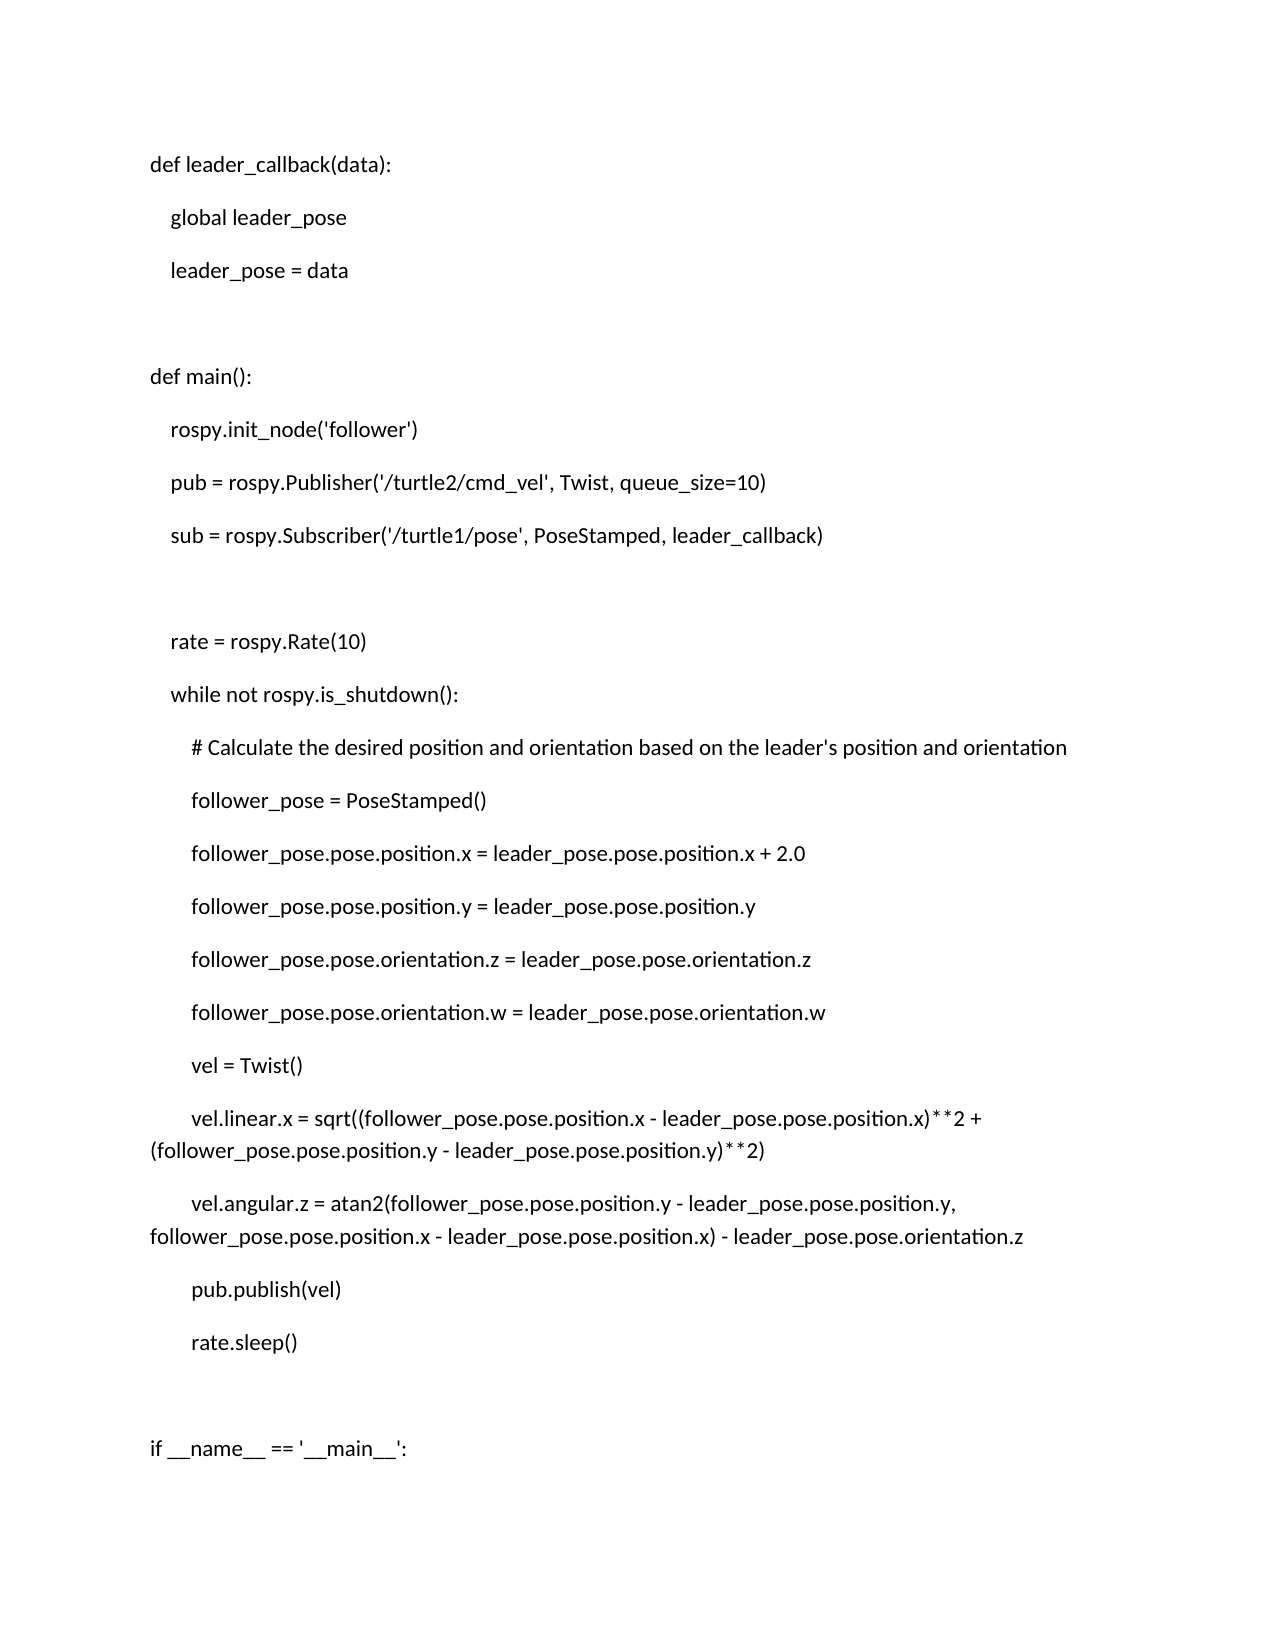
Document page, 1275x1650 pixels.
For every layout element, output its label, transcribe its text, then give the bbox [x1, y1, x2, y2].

text rate.sleep() [150, 1328, 1125, 1356]
text while not rospy.is_shutdown(): [150, 680, 1125, 708]
text global leader_pose [150, 203, 1125, 231]
text def leader_callback(data): [150, 150, 1125, 178]
text vel.angular.z = atan2(follower_pose.pose.position.y - leader_pose.pose.position.y, follower_pose.pose.position.x - leader_pose.pose.position.x) - leader_pose.pose.orientation.z [150, 1189, 1125, 1250]
text def main(): [150, 362, 1125, 390]
text follower_pose = PoseStamped() [150, 786, 1125, 814]
text follower_pose.pose.position.y = leader_pose.pose.position.y [150, 892, 1125, 920]
text follower_pose.pose.orientation.w = leader_pose.pose.orientation.w [150, 998, 1125, 1026]
text vel.linear.x = sqrt((follower_pose.pose.position.x - leader_pose.pose.position.x)**2 + (follower_pose.pose.position.y - leader_pose.pose.position.y)**2) [150, 1104, 1125, 1164]
text rospy.init_node('follower') [150, 415, 1125, 443]
text sub = rospy.Subscriber('/turtle1/pose', PoseStamped, leader_callback) [150, 521, 1125, 549]
text pub.publish(vel) [150, 1275, 1125, 1303]
text vel = Twist() [150, 1051, 1125, 1079]
text follower_pose.pose.position.x = leader_pose.pose.position.x + 2.0 [150, 839, 1125, 867]
text rate = rospy.Rate(10) [150, 627, 1125, 655]
text pub = rospy.Publisher('/turtle2/cmd_vel', Twist, queue_size=10) [150, 468, 1125, 496]
text if __name__ == '__main__': [150, 1434, 1125, 1462]
text leader_pose = data [150, 256, 1125, 284]
text follower_pose.pose.orientation.z = leader_pose.pose.orientation.z [150, 945, 1125, 973]
text # Calculate the desired position and orientation based on the leader's position and orientation [150, 733, 1125, 761]
